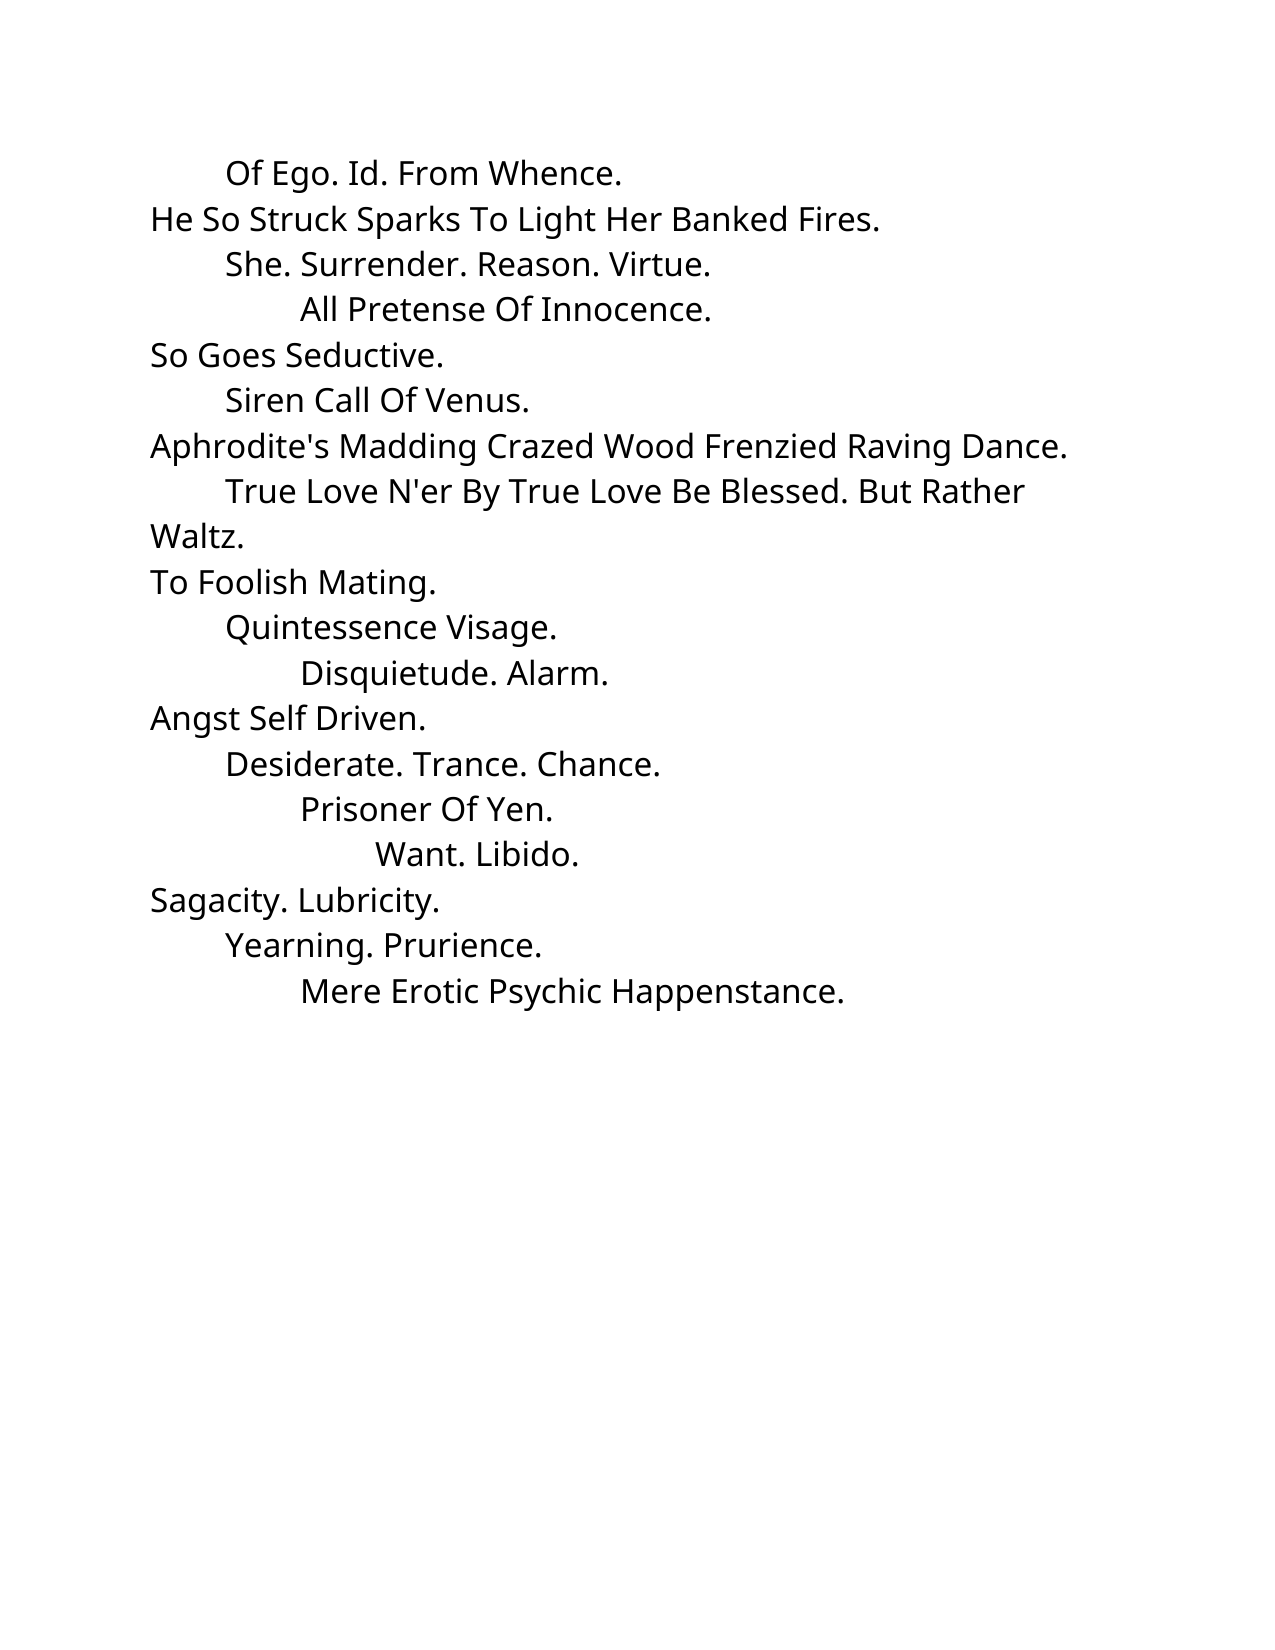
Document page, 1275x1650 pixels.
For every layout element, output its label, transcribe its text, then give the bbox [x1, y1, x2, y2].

text Desiderate. Trance. Chance. [150, 740, 1125, 786]
text Siren Call Of Venus. [150, 377, 1125, 422]
text He So Struck Sparks To Light Her Banked Fires. [150, 195, 1125, 241]
text Quintessence Visage. [150, 604, 1125, 649]
text Yearning. Prurience. [150, 922, 1125, 967]
text So Goes Seductive. [150, 332, 1125, 377]
text Of Ego. Id. From Whence. [150, 150, 1125, 195]
text Prisoner Of Yen. [225, 786, 1125, 831]
text Want. Libido. [300, 831, 1125, 877]
text Aphrodite's Madding Crazed Wood Frenzied Raving Dance. [150, 422, 1125, 468]
text Angst Self Driven. [150, 695, 1125, 740]
text Sagacity. Lubricity. [150, 877, 1125, 922]
text All Pretense Of Innocence. [225, 286, 1125, 332]
text To Foolish Mating. [150, 559, 1125, 604]
text Mere Erotic Psychic Happenstance. [225, 967, 1125, 1013]
text She. Surrender. Reason. Virtue. [150, 241, 1125, 286]
text Disquietude. Alarm. [225, 649, 1125, 695]
text True Love N'er By True Love Be Blessed. But Rather Waltz. [150, 468, 1125, 559]
